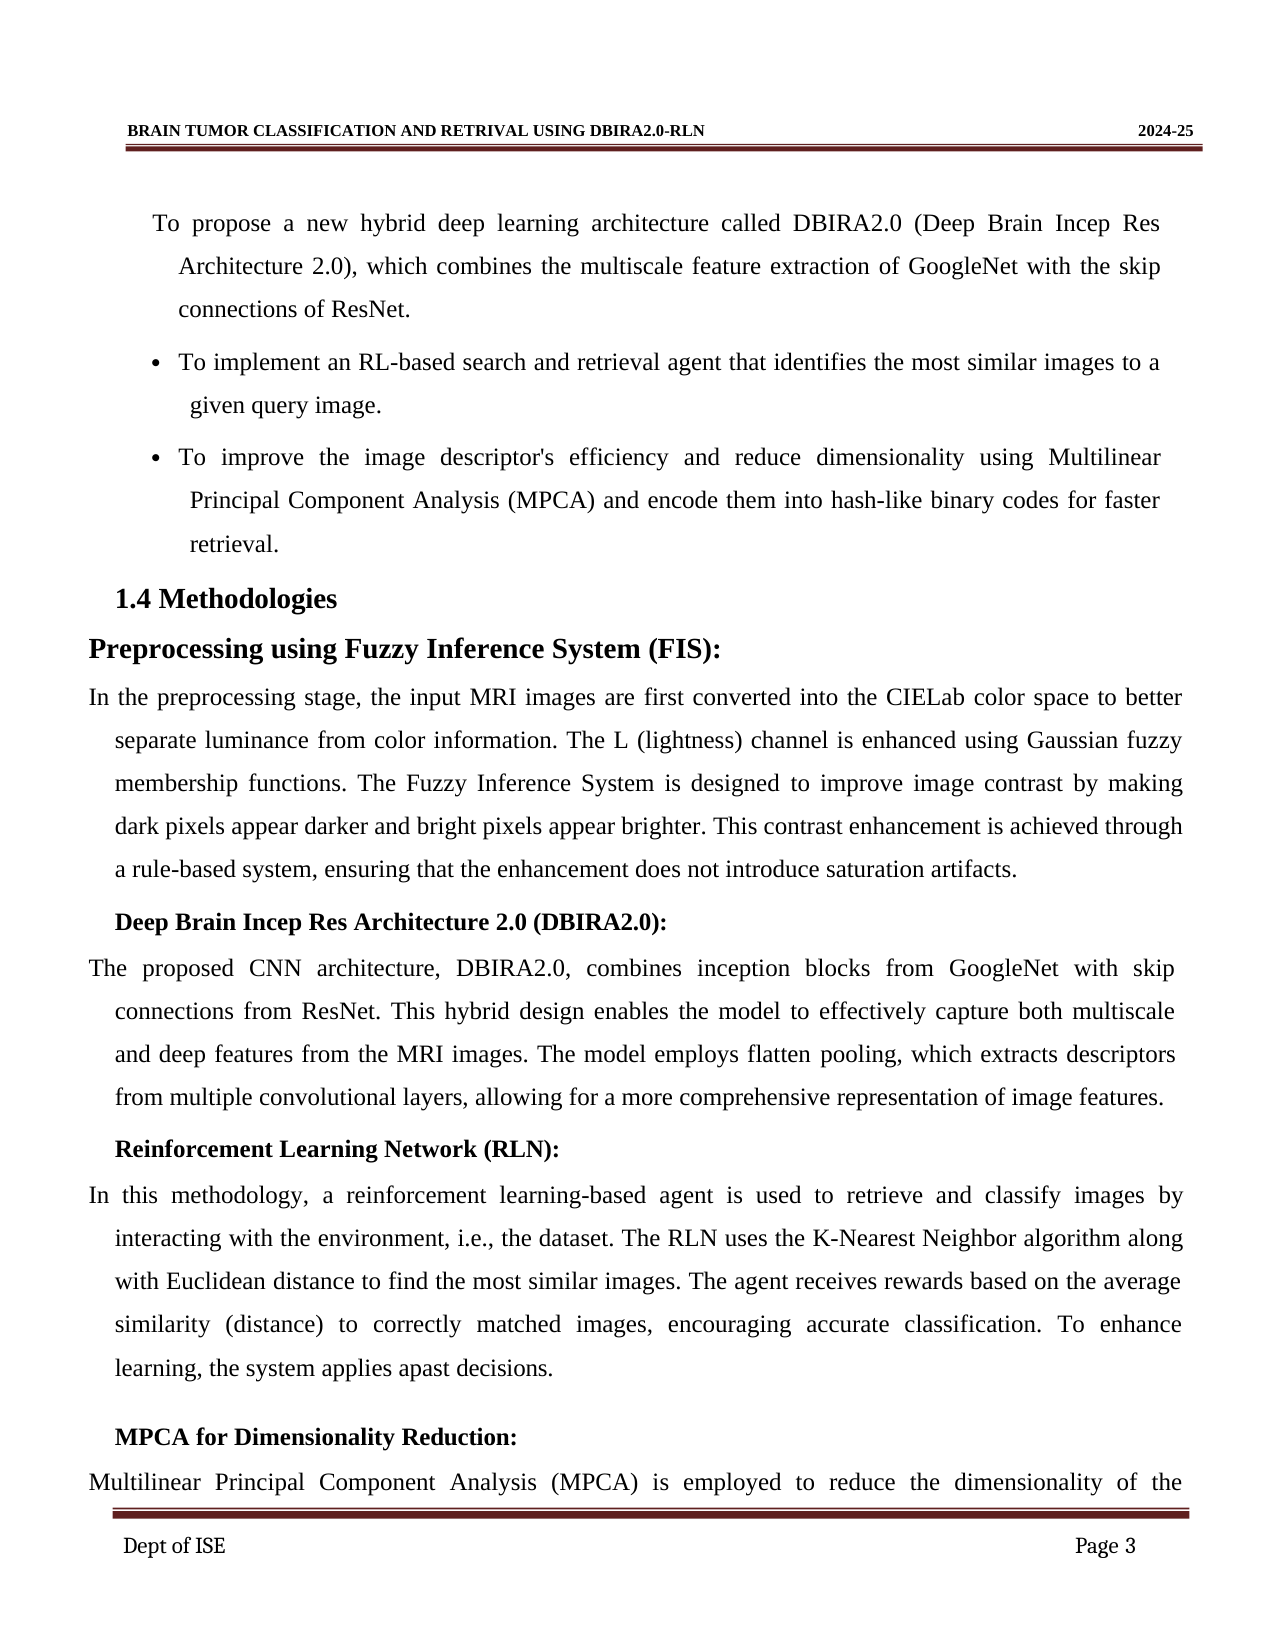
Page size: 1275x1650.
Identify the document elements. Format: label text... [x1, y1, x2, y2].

subtitle Reinforcement Learning Network (RLN): [114, 1134, 1200, 1163]
text In the preprocessing stage, the input MRI images are first converted into the CIELab color space to better separate luminance from color information. The L (lightness) channel is enhanced using Gaussian fuzzy membership functions. The Fuzzy Inference System is designed to improve image contrast by making dark pixels appear darker and bright pixels appear brighter. This contrast enhancement is achieved through a rule-based system, ensuring that the enhancement does not introduce saturation artifacts. [88, 682, 1183, 883]
text To propose a new hybrid deep learning architecture called DBIRA2.0 (Deep Brain Incep Res Architecture 2.0), which combines the multiscale feature extraction of GoogleNet with the skip connections of ResNet. [152, 208, 1161, 323]
text In this methodology, a reinforcement learning-based agent is used to retrieve and classify images by interacting with the environment, i.e., the dataset. The RLN uses the K-Nearest Neighbor algorithm along with Euclidean distance to find the most similar images. The agent receives rewards based on the average similarity (distance) to correctly matched images, encouraging accurate classification. To enhance learning, the system applies apast decisions. [88, 1180, 1183, 1381]
text The proposed CNN architecture, DBIRA2.0, combines inception blocks from GoogleNet with skip connections from ResNet. This hybrid design enables the model to effectively capture both multiscale and deep features from the MRI images. The model employs flatten pooling, which extracts descriptors from multiple convolutional layers, allowing for a more comprehensive representation of image features. [88, 953, 1176, 1111]
subtitle MPCA for Dimensionality Reduction: [114, 1422, 1200, 1451]
subtitle Deep Brain Incep Res Architecture 2.0 (DBIRA2.0): [114, 907, 1200, 936]
subtitle Methodologies [114, 581, 1200, 615]
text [88, 1467, 1183, 1496]
text Preprocessing using Fuzzy Inference System (FIS): [88, 632, 1200, 665]
list To improve the image descriptor's efficiency and reduce dimensionality using Multilinear Principal Component Analysis (MPCA) and encode them into hash-like binary codes for faster retrieval. [152, 442, 1161, 557]
list To implement an RL-based search and retrieval agent that identifies the most similar images to a given query image. [152, 347, 1161, 419]
